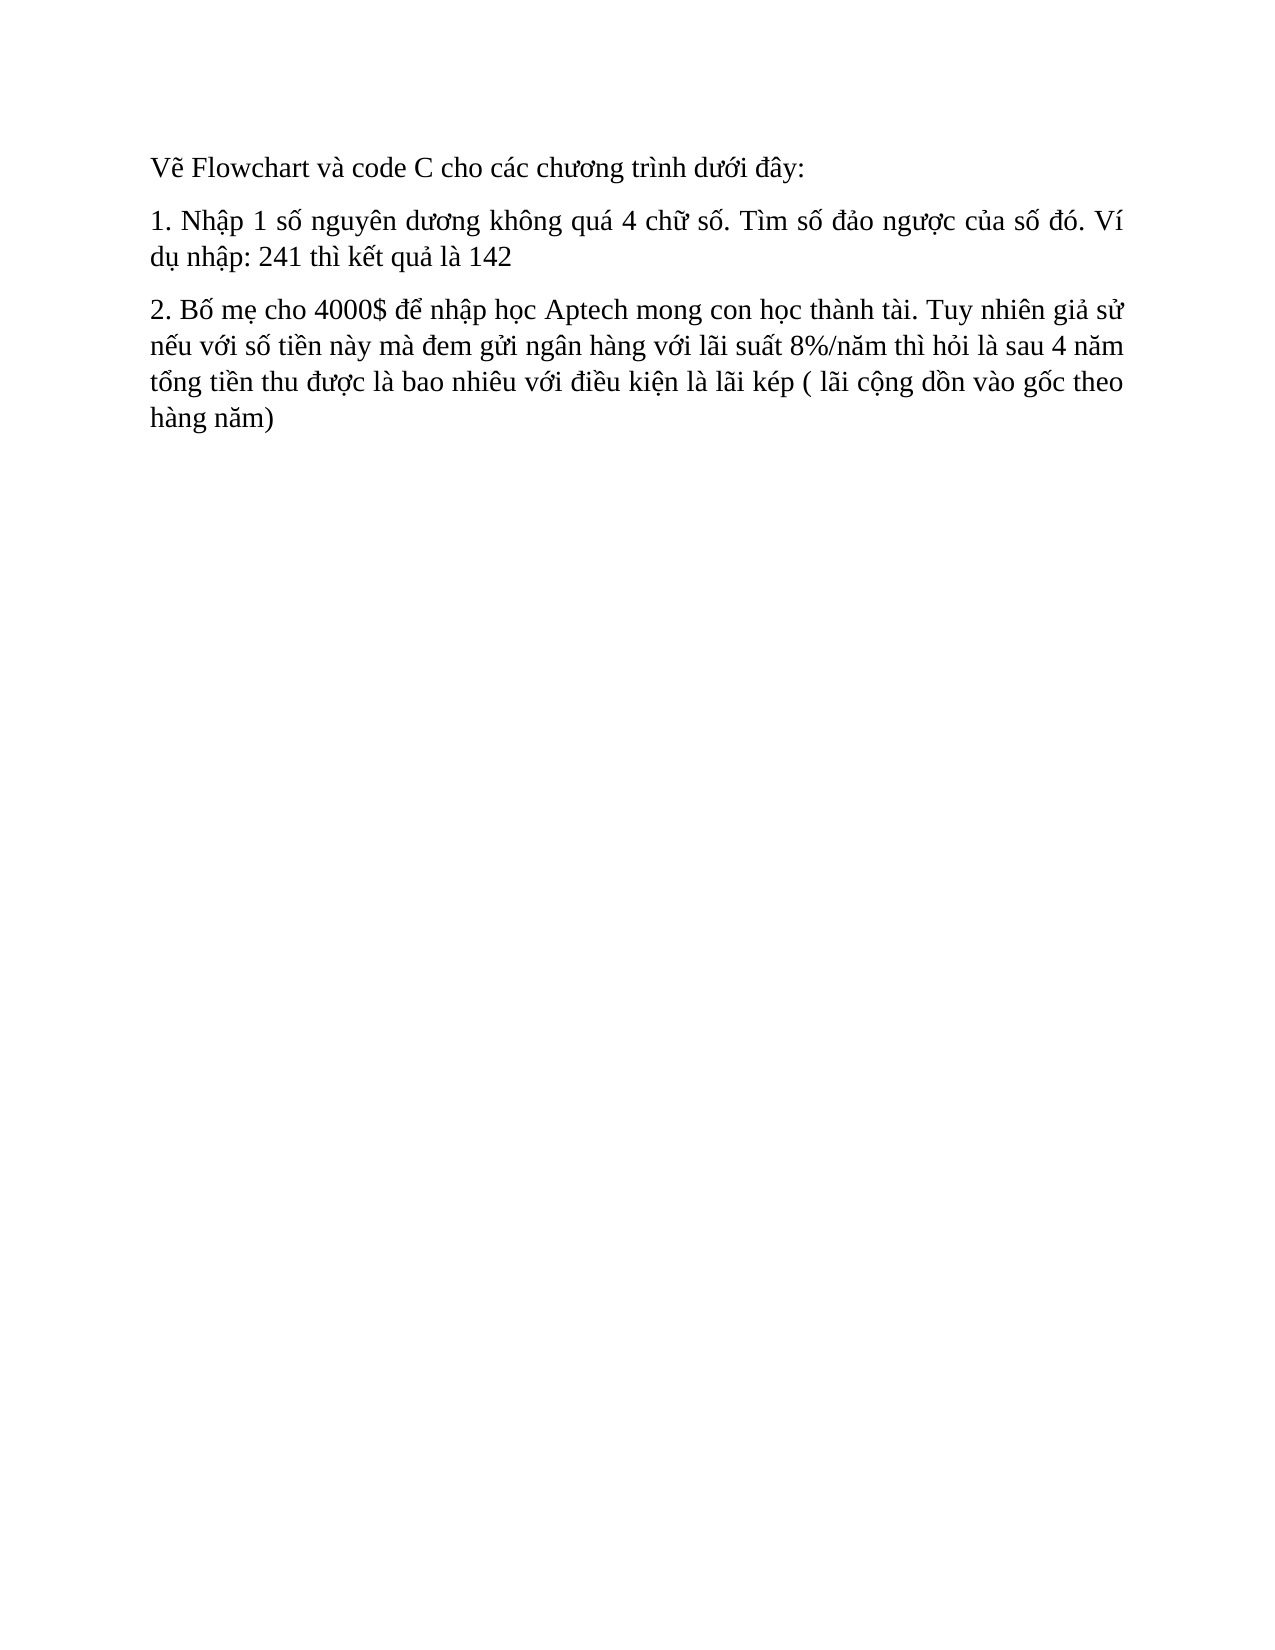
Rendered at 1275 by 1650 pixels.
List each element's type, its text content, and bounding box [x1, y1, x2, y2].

text Vẽ Flowchart và code C cho các chương trình dưới đây: [150, 150, 1125, 183]
text 2. Bố mẹ cho 4000$ để nhập học Aptech mong con học thành tài. Tuy nhiên giả sử nếu với số tiền này mà đem gửi ngân hàng với lãi suất 8%/năm thì hỏi là sau 4 năm tổng tiền thu được là bao nhiêu với điều kiện là lãi kép ( lãi cộng dồn vào gốc theo hàng năm) [150, 292, 1125, 434]
text 1. Nhập 1 số nguyên dương không quá 4 chữ số. Tìm số đảo ngược của số đó. Ví dụ nhập: 241 thì kết quả là 142 [150, 203, 1125, 272]
